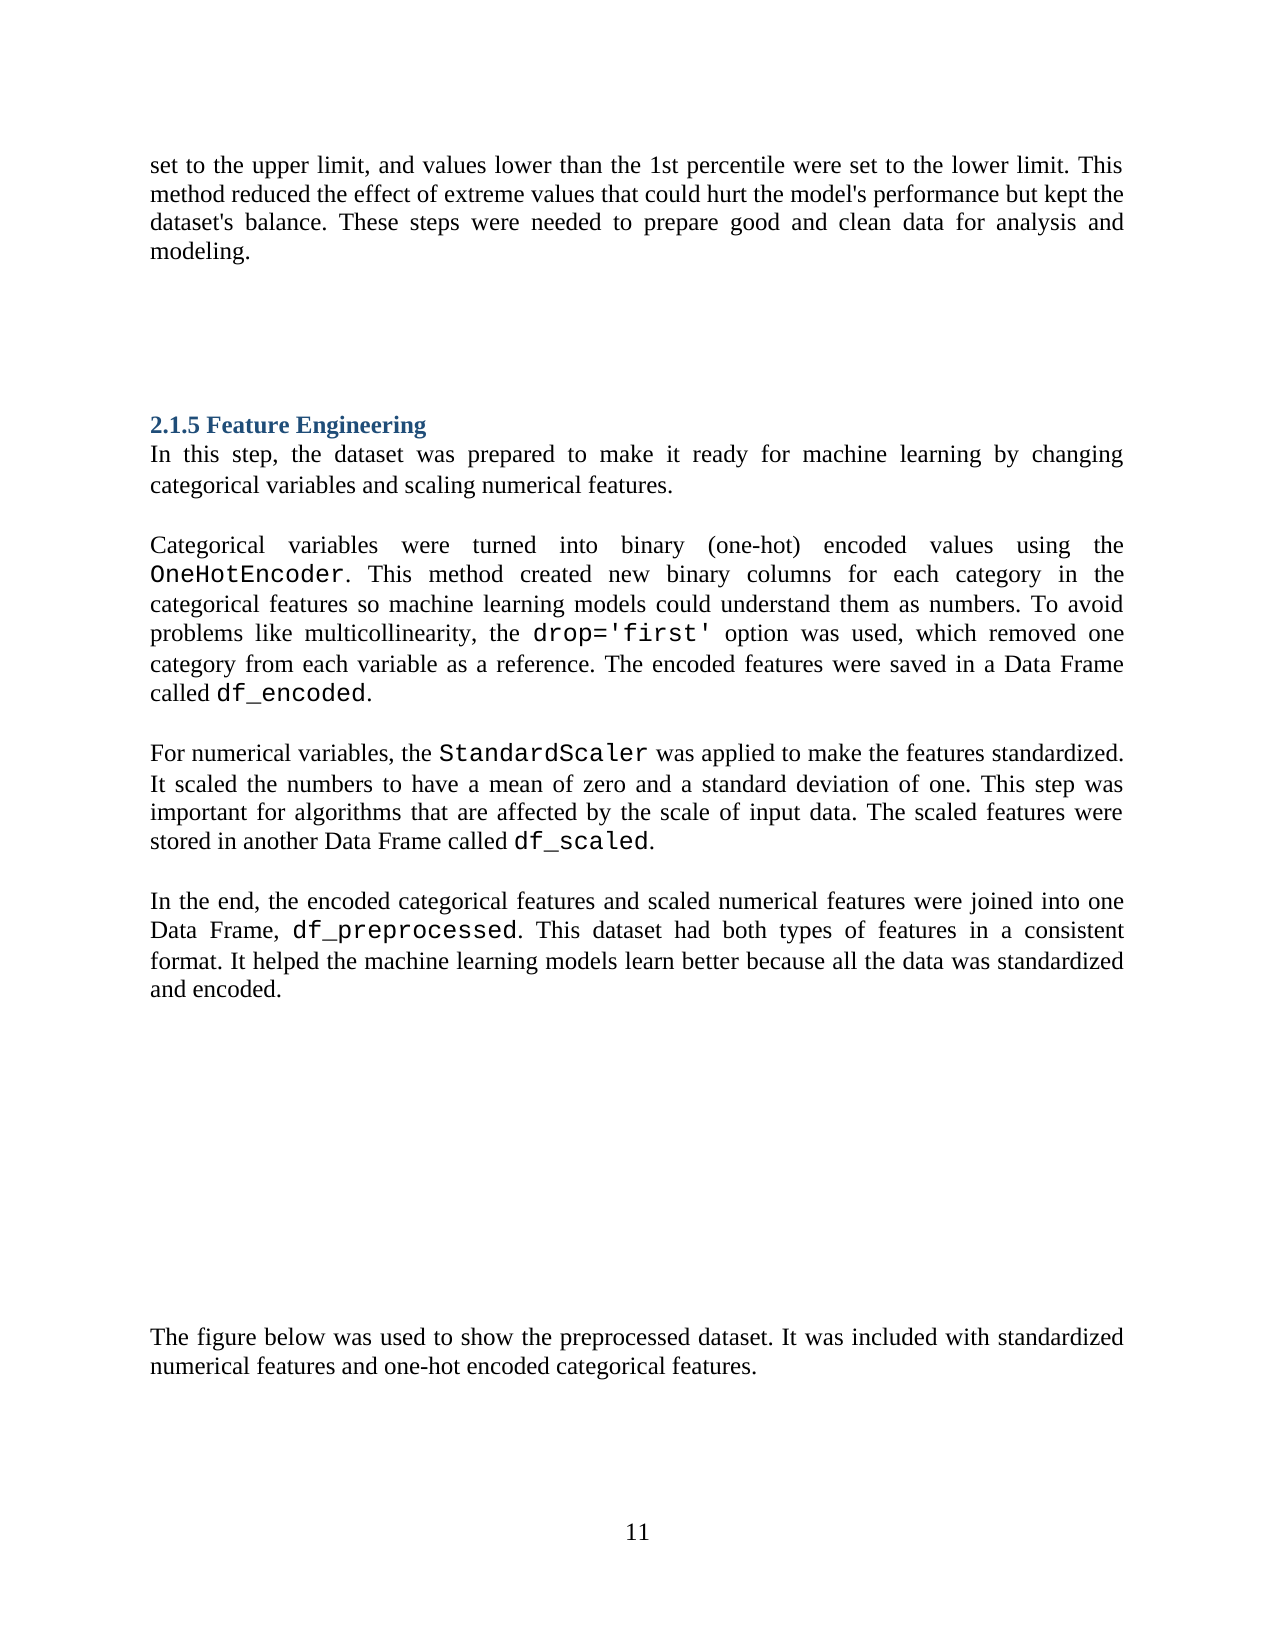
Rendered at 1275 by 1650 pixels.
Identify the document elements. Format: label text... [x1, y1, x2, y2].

text Categorical variables were turned into binary (one-hot) encoded values using the OneHotEncoder. This method created new binary columns for each category in the categorical features so machine learning models could understand them as numbers. To avoid problems like multicollinearity, the drop='first' option was used, which removed one category from each variable as a reference. The encoded features were saved in a Data Frame called df_encoded. [150, 530, 1125, 709]
subtitle 2.1.5 Feature Engineering [150, 410, 1125, 439]
text The figure below was used to show the preprocessed dataset. It was included with standardized numerical features and one-hot encoded categorical features. [150, 1322, 1125, 1379]
text For numerical variables, the StandardScaler was applied to make the features standardized. It scaled the numbers to have a mean of zero and a standard deviation of one. This step was important for algorithms that are affected by the scale of input data. The scaled features were stored in another Data Frame called df_scaled. [150, 738, 1125, 857]
text In this step, the dataset was prepared to make it ready for machine learning by changing categorical variables and scaling numerical features. [150, 439, 1125, 498]
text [150, 150, 1125, 265]
text In the end, the encoded categorical features and scaled numerical features were joined into one Data Frame, df_preprocessed. This dataset had both types of features in a consistent format. It helped the machine learning models learn better because all the data was standardized and encoded. [150, 886, 1125, 1003]
